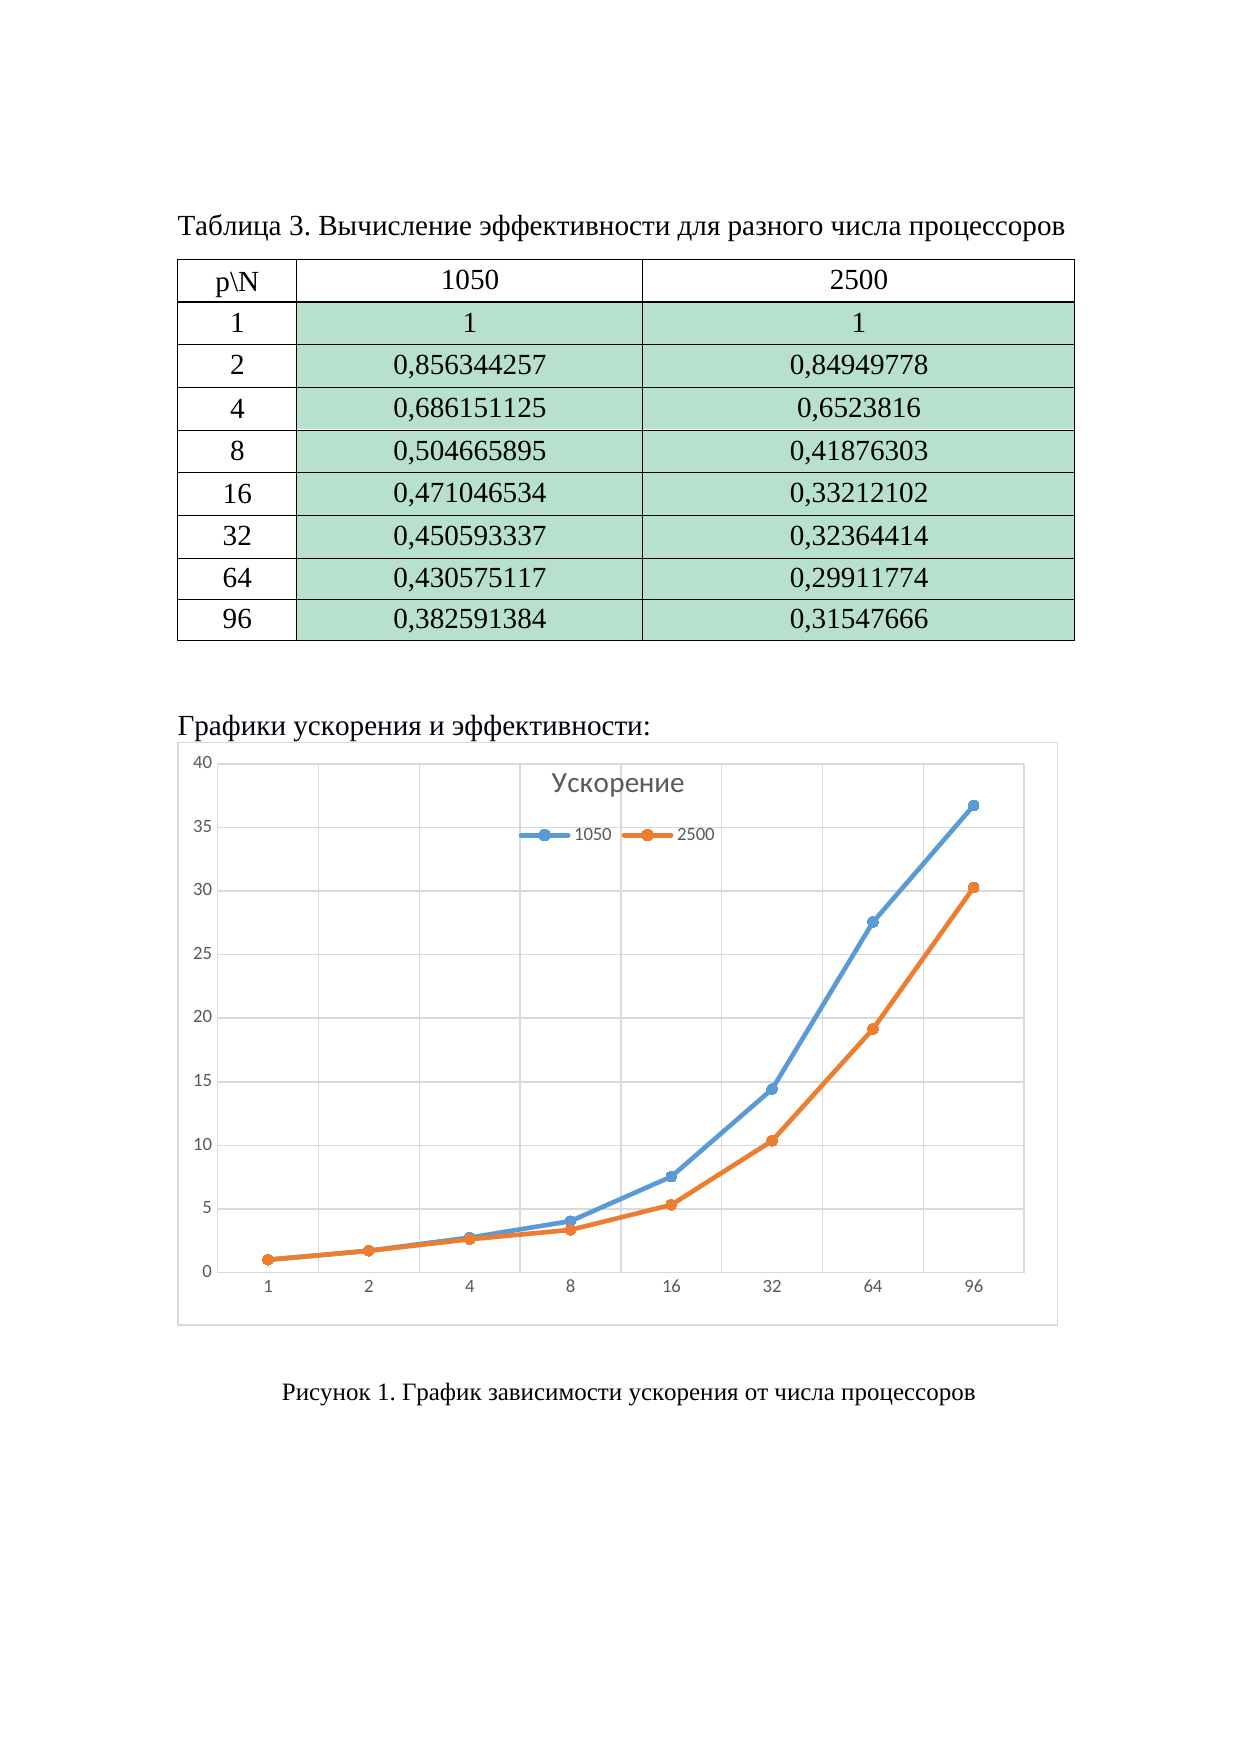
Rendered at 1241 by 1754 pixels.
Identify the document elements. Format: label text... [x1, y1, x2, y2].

table_cell 4 [178, 388, 296, 429]
table_cell 64 [178, 559, 296, 599]
table_cell 0,6523816 [643, 388, 1074, 429]
table_cell 0,856344257 [297, 345, 642, 387]
table_cell 0,504665895 [297, 431, 642, 472]
table_cell 8 [178, 431, 296, 472]
table_cell 1 [297, 303, 642, 344]
table_cell 1 [643, 303, 1074, 344]
table_cell 16 [178, 473, 296, 515]
table_header 2500 [643, 260, 1074, 301]
table_cell 2 [178, 345, 296, 387]
table_cell 0,382591384 [297, 600, 642, 640]
table_cell 0,31547666 [643, 600, 1074, 640]
table_cell 0,41876303 [643, 431, 1074, 472]
table_cell 0,84949778 [643, 345, 1074, 387]
table_header 1050 [297, 260, 642, 301]
table_cell 96 [178, 600, 296, 640]
table_header p\N [178, 260, 296, 301]
table_cell 0,450593337 [297, 516, 642, 558]
text Таблица 3. Вычисление эффективности для разного числа процессоров [177, 208, 1152, 241]
table_cell 0,32364414 [643, 516, 1074, 558]
table_cell 0,29911774 [643, 559, 1074, 599]
table_cell 0,33212102 [643, 473, 1074, 515]
table_cell 0,430575117 [297, 559, 642, 599]
table_cell 1 [178, 303, 296, 344]
table_cell 32 [178, 516, 296, 558]
table_cell 0,686151125 [297, 388, 642, 429]
table_cell 0,471046534 [297, 473, 642, 515]
text Графики ускорения и эффективности: [177, 708, 1152, 742]
